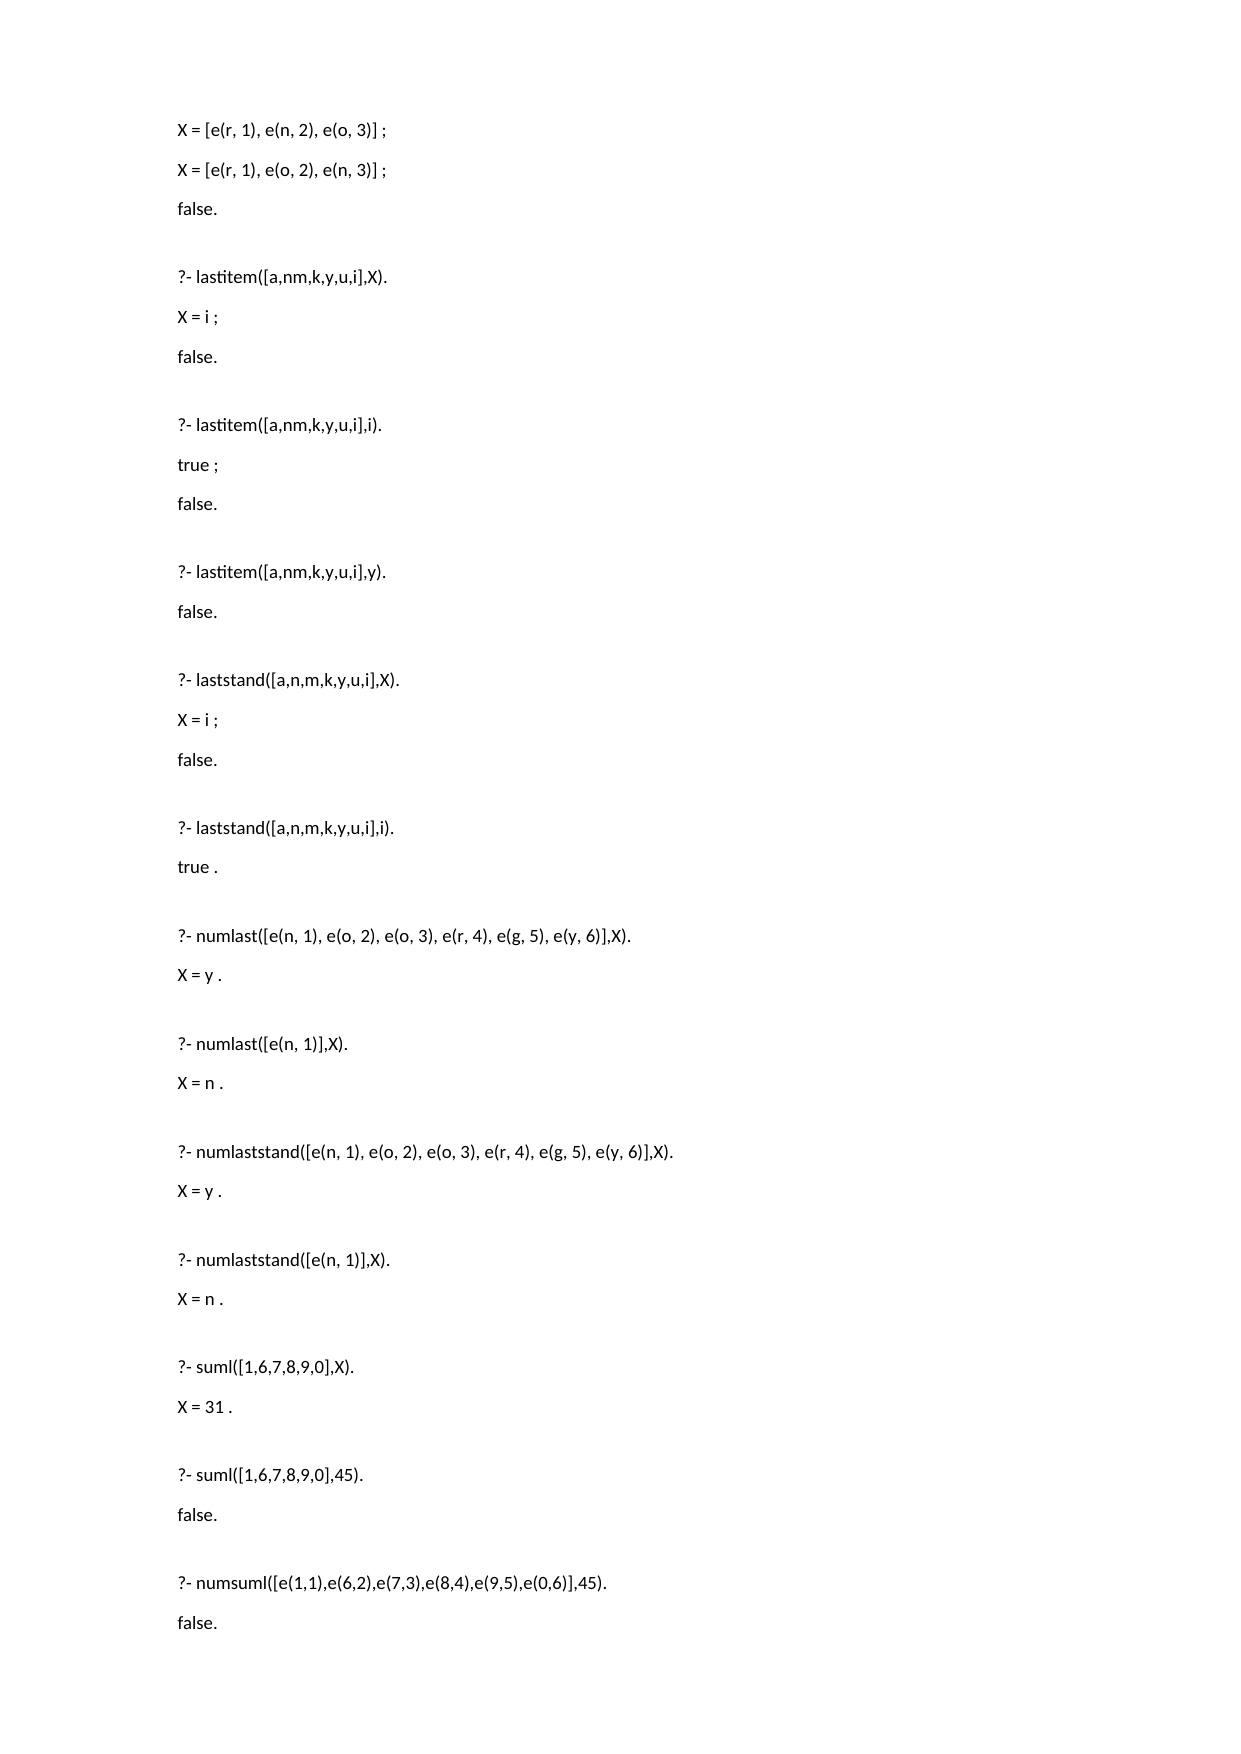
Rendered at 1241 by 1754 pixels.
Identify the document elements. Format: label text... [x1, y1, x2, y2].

text ?- numsuml([e(1,1),e(6,2),e(7,3),e(8,4),e(9,5),e(0,6)],45). [177, 1571, 1152, 1594]
text X = [e(r, 1), e(n, 2), e(o, 3)] ; [177, 118, 1152, 141]
text ?- suml([1,6,7,8,9,0],X). [177, 1356, 1152, 1378]
text X = 31 . [177, 1395, 1152, 1418]
text false. [177, 197, 1152, 220]
text ?- numlaststand([e(n, 1)],X). [177, 1248, 1152, 1271]
text false. [177, 600, 1152, 623]
text false. [177, 1503, 1152, 1526]
text false. [177, 345, 1152, 368]
text ?- numlast([e(n, 1), e(o, 2), e(o, 3), e(r, 4), e(g, 5), e(y, 6)],X). [177, 924, 1152, 947]
text X = n . [177, 1287, 1152, 1310]
text false. [177, 748, 1152, 771]
text X = y . [177, 1179, 1152, 1202]
text ?- numlaststand([e(n, 1), e(o, 2), e(o, 3), e(r, 4), e(g, 5), e(y, 6)],X). [177, 1140, 1152, 1163]
text ?- numlast([e(n, 1)],X). [177, 1032, 1152, 1055]
text ?- suml([1,6,7,8,9,0],45). [177, 1463, 1152, 1486]
text true ; [177, 453, 1152, 476]
text ?- lastitem([a,nm,k,y,u,i],i). [177, 413, 1152, 436]
text X = n . [177, 1071, 1152, 1094]
text ?- lastitem([a,nm,k,y,u,i],X). [177, 266, 1152, 288]
text ?- laststand([a,n,m,k,y,u,i],X). [177, 668, 1152, 691]
text X = i ; [177, 305, 1152, 328]
text X = [e(r, 1), e(o, 2), e(n, 3)] ; [177, 158, 1152, 181]
text X = y . [177, 963, 1152, 986]
text false. [177, 1611, 1152, 1634]
text ?- lastitem([a,nm,k,y,u,i],y). [177, 561, 1152, 583]
text false. [177, 492, 1152, 515]
text true . [177, 856, 1152, 878]
text X = i ; [177, 708, 1152, 731]
text ?- laststand([a,n,m,k,y,u,i],i). [177, 816, 1152, 839]
